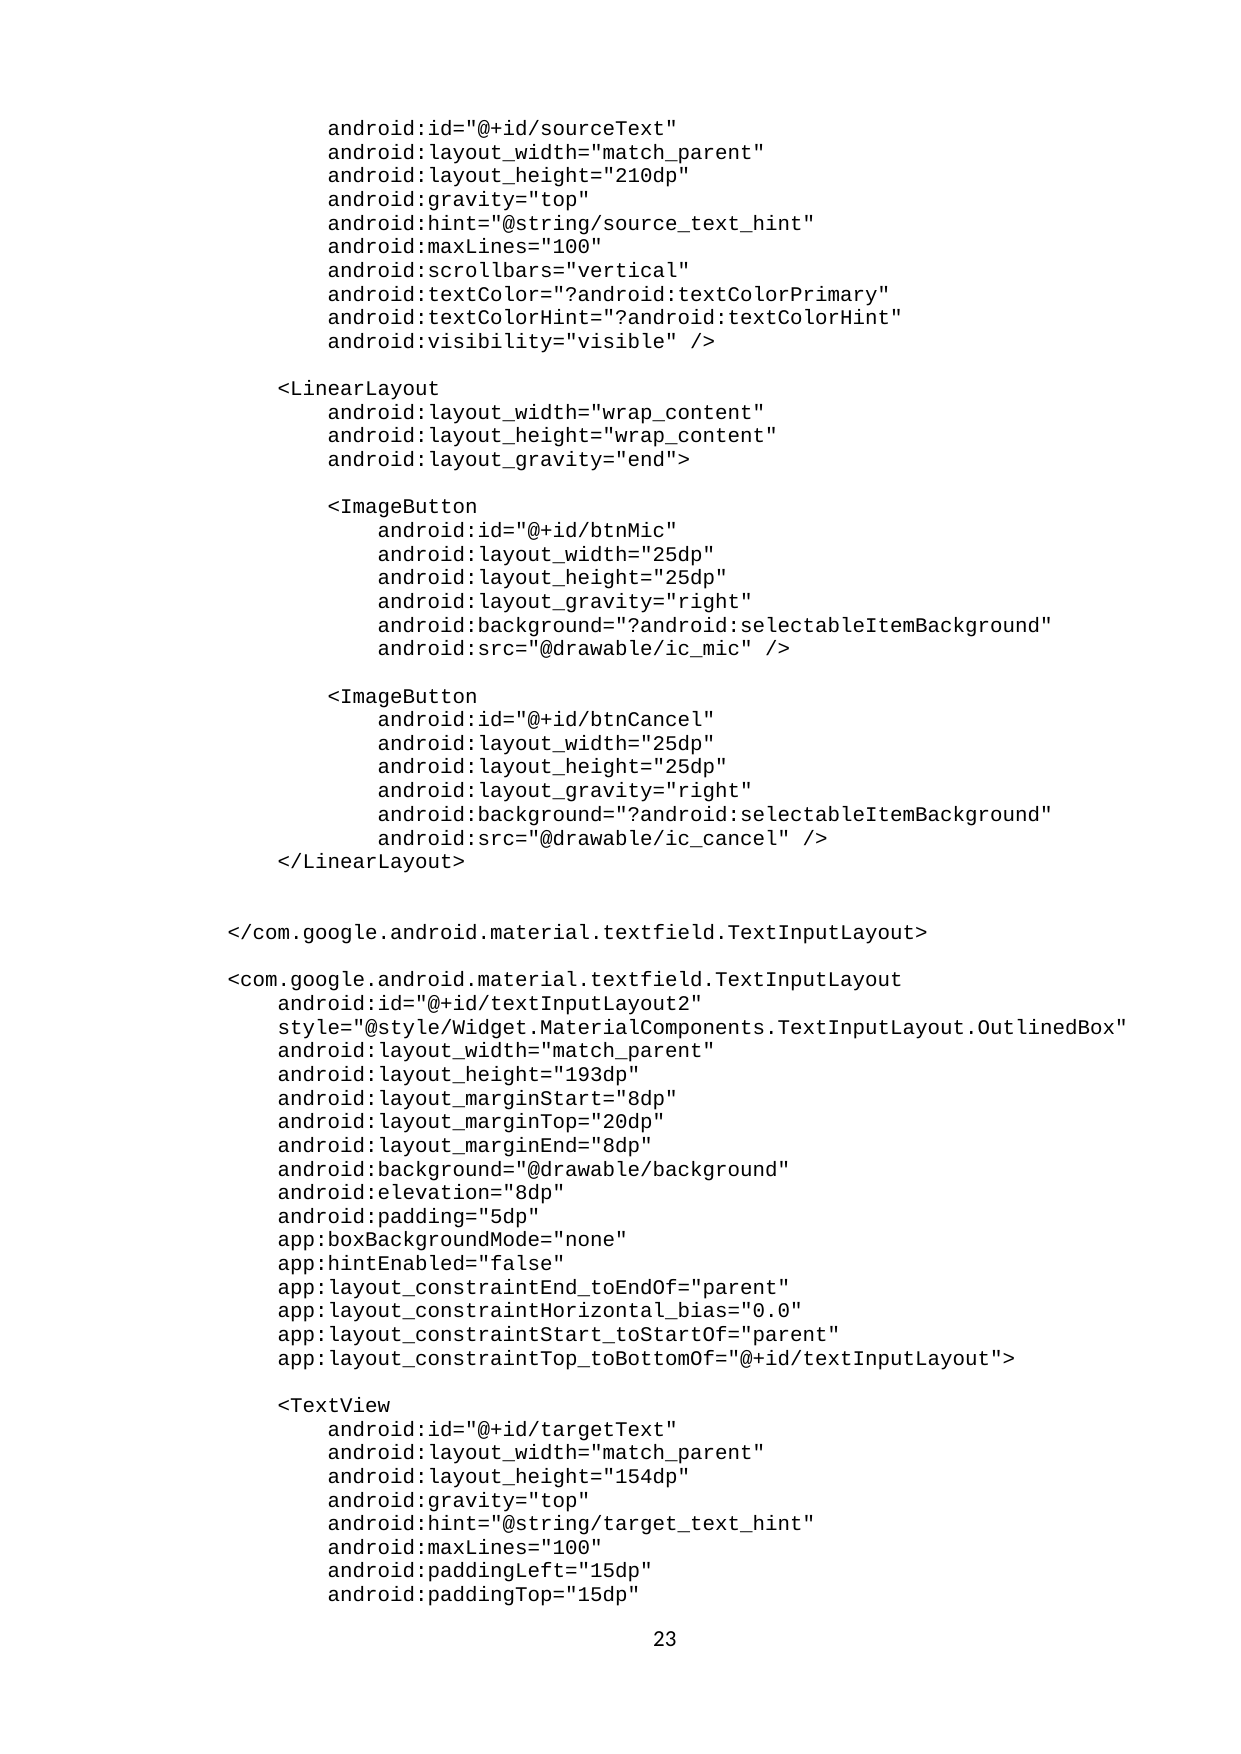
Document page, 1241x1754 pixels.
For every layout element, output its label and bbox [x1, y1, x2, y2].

text [177, 118, 1152, 1608]
